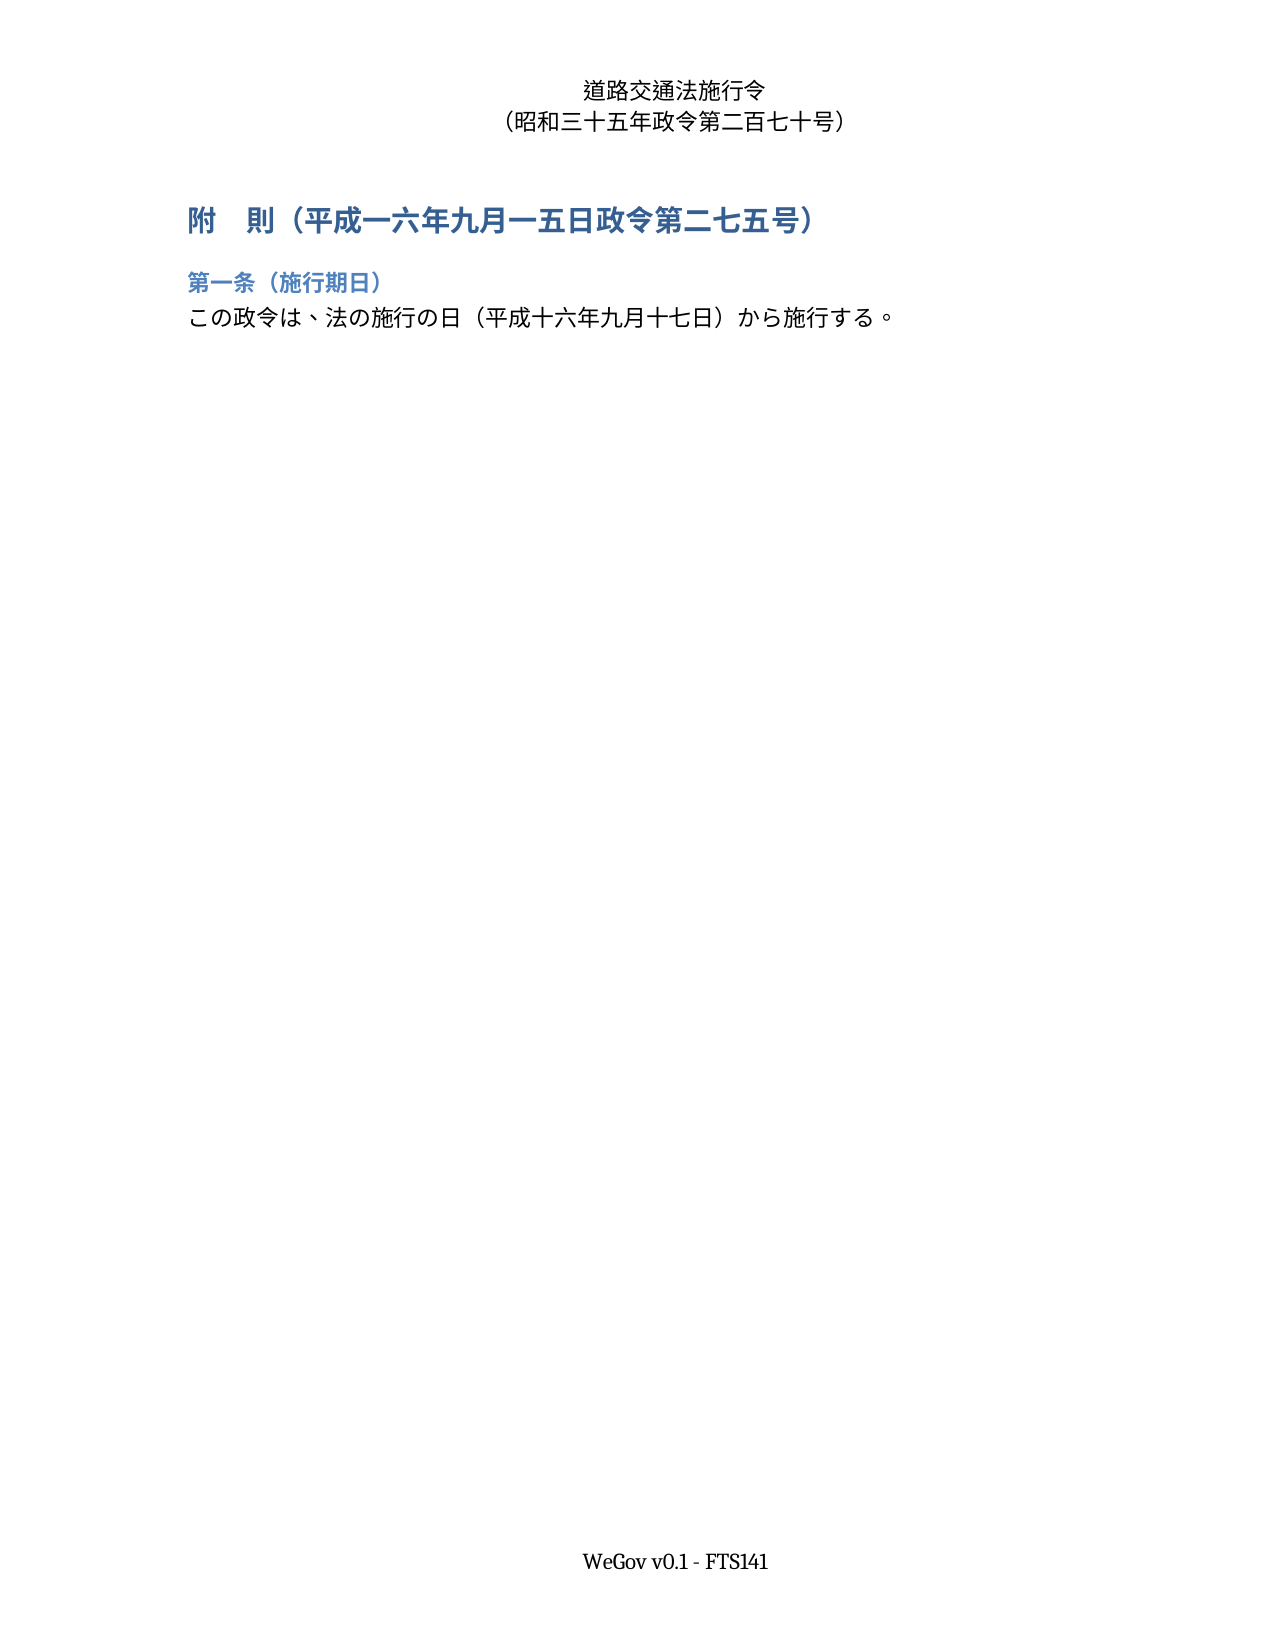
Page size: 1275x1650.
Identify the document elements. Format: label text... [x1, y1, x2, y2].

text この政令は、法の施行の日（平成十六年九月十七日）から施行する。 [187, 302, 1087, 334]
subtitle 第一条（施行期日） [187, 266, 1087, 298]
subtitle 附 則（平成一六年九月一五日政令第二七五号） [187, 200, 1087, 240]
